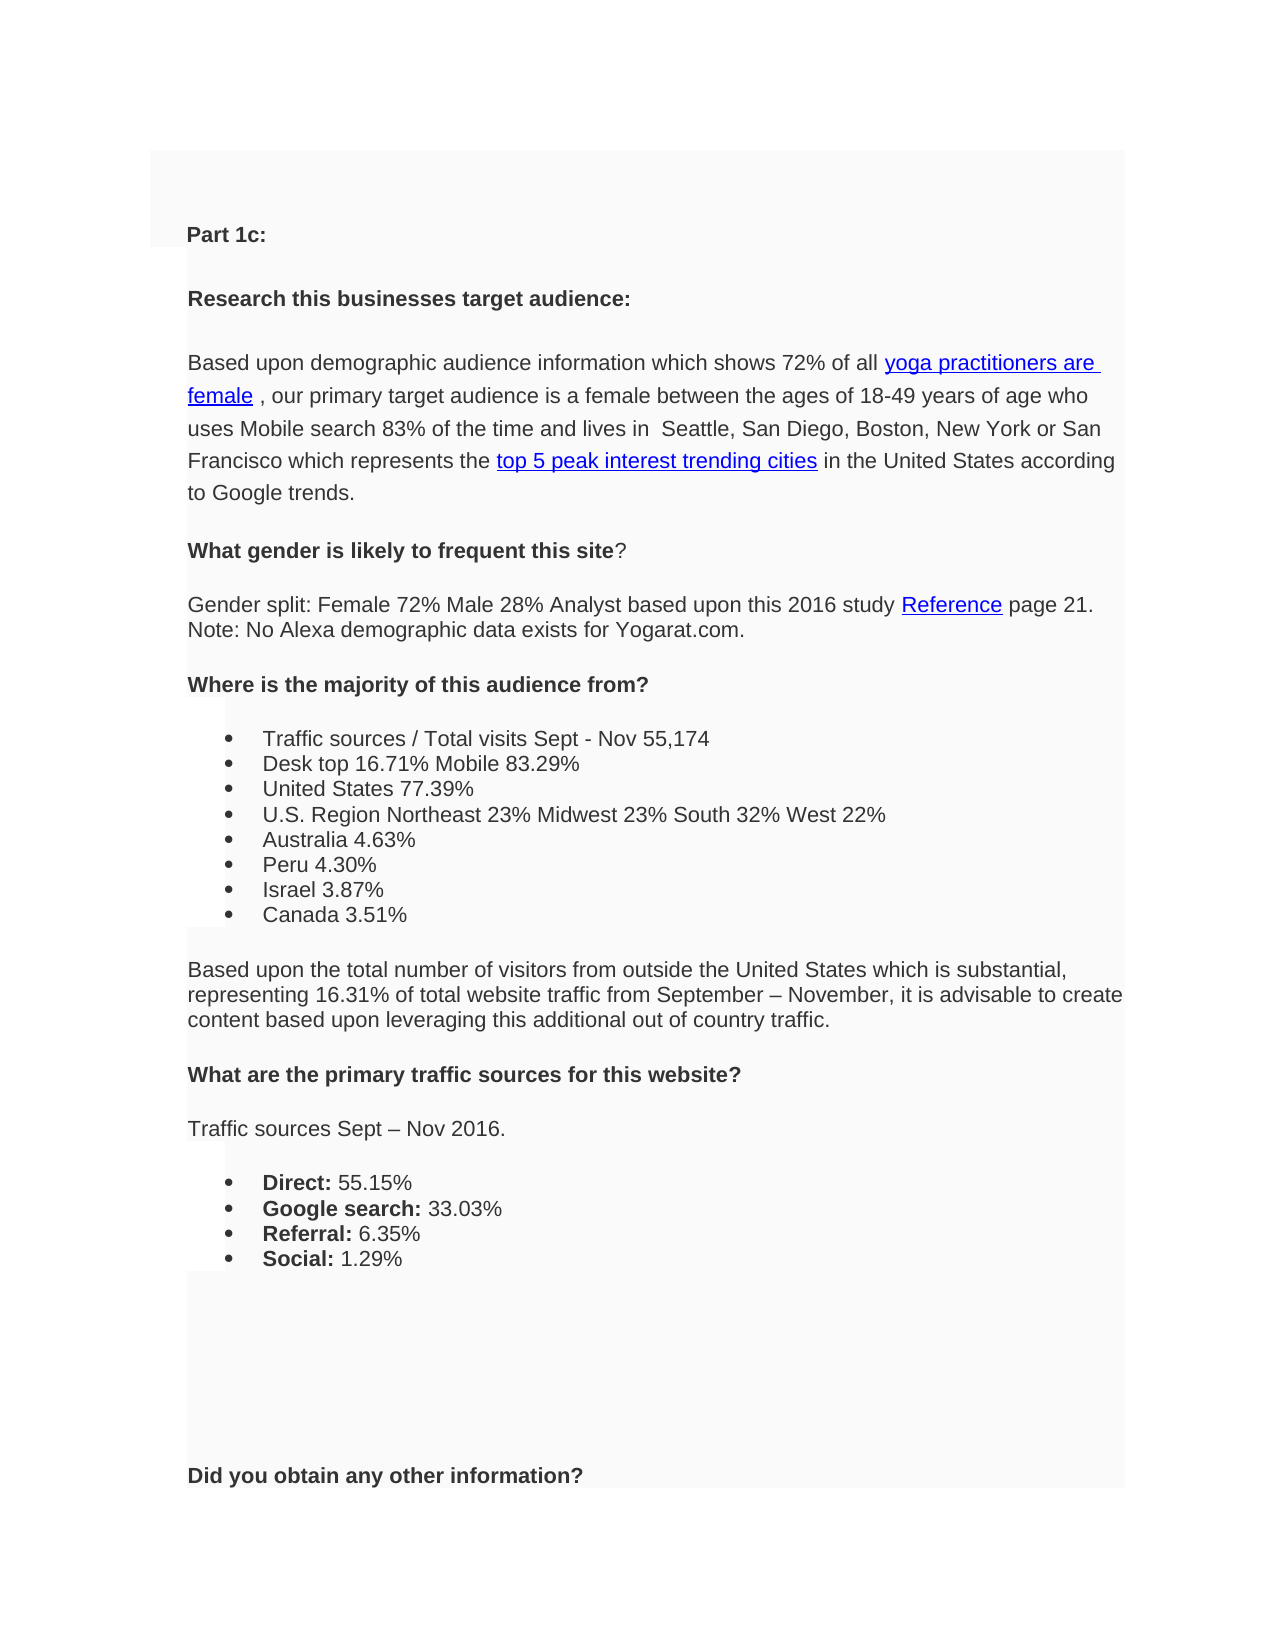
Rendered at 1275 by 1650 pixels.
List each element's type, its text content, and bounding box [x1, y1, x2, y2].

text Based upon demographic audience information which shows 72% of all yoga practitioners are female , our primary target audience is a female between the ages of 18-49 years of age who uses Mobile search 83% of the time and lives in Seattle, San Diego, Boston, New York or San Francisco which represents the top 5 peak interest trending cities in the United States according to Google trends. [187, 342, 1125, 506]
text Based upon the total number of visitors from outside the United States which is substantial, representing 16.31% of total website traffic from September – November, it is advisable to create content based upon leveraging this additional out of country traffic. [187, 957, 1125, 1032]
list U.S. Region Northeast 23% Midwest 23% South 32% West 22% [225, 801, 1125, 827]
list Israel 3.87% [225, 877, 1125, 902]
text Gender split: Female 72% Male 28% Analyst based upon this 2016 study Reference page 21. Note: No Alexa demographic data exists for Yogarat.com. [187, 592, 1125, 642]
text Traffic sources Sept – Nov 2016. [187, 1116, 1125, 1141]
text Research this businesses target audience: [187, 278, 1125, 311]
text What are the primary traffic sources for this website? [187, 1061, 1125, 1087]
list Australia 4.63% [225, 827, 1125, 852]
text Part 1c: [150, 214, 1125, 247]
text Did you obtain any other information? [187, 1463, 1125, 1488]
list United States 77.39% [225, 776, 1125, 801]
list Desk top 16.71% Mobile 83.29% [225, 751, 1125, 776]
list Google search: 33.03% [225, 1195, 1125, 1221]
list Direct: 55.15% [225, 1170, 1125, 1195]
list Social: 1.29% [225, 1246, 1125, 1271]
text Where is the majority of this audience from? [187, 671, 1125, 697]
list Canada 3.51% [225, 902, 1125, 927]
list Traffic sources / Total visits Sept - Nov 55,174 [225, 726, 1125, 751]
text What gender is likely to frequent this site? [187, 537, 1125, 563]
list Peru 4.30% [225, 852, 1125, 877]
list Referral: 6.35% [225, 1221, 1125, 1246]
